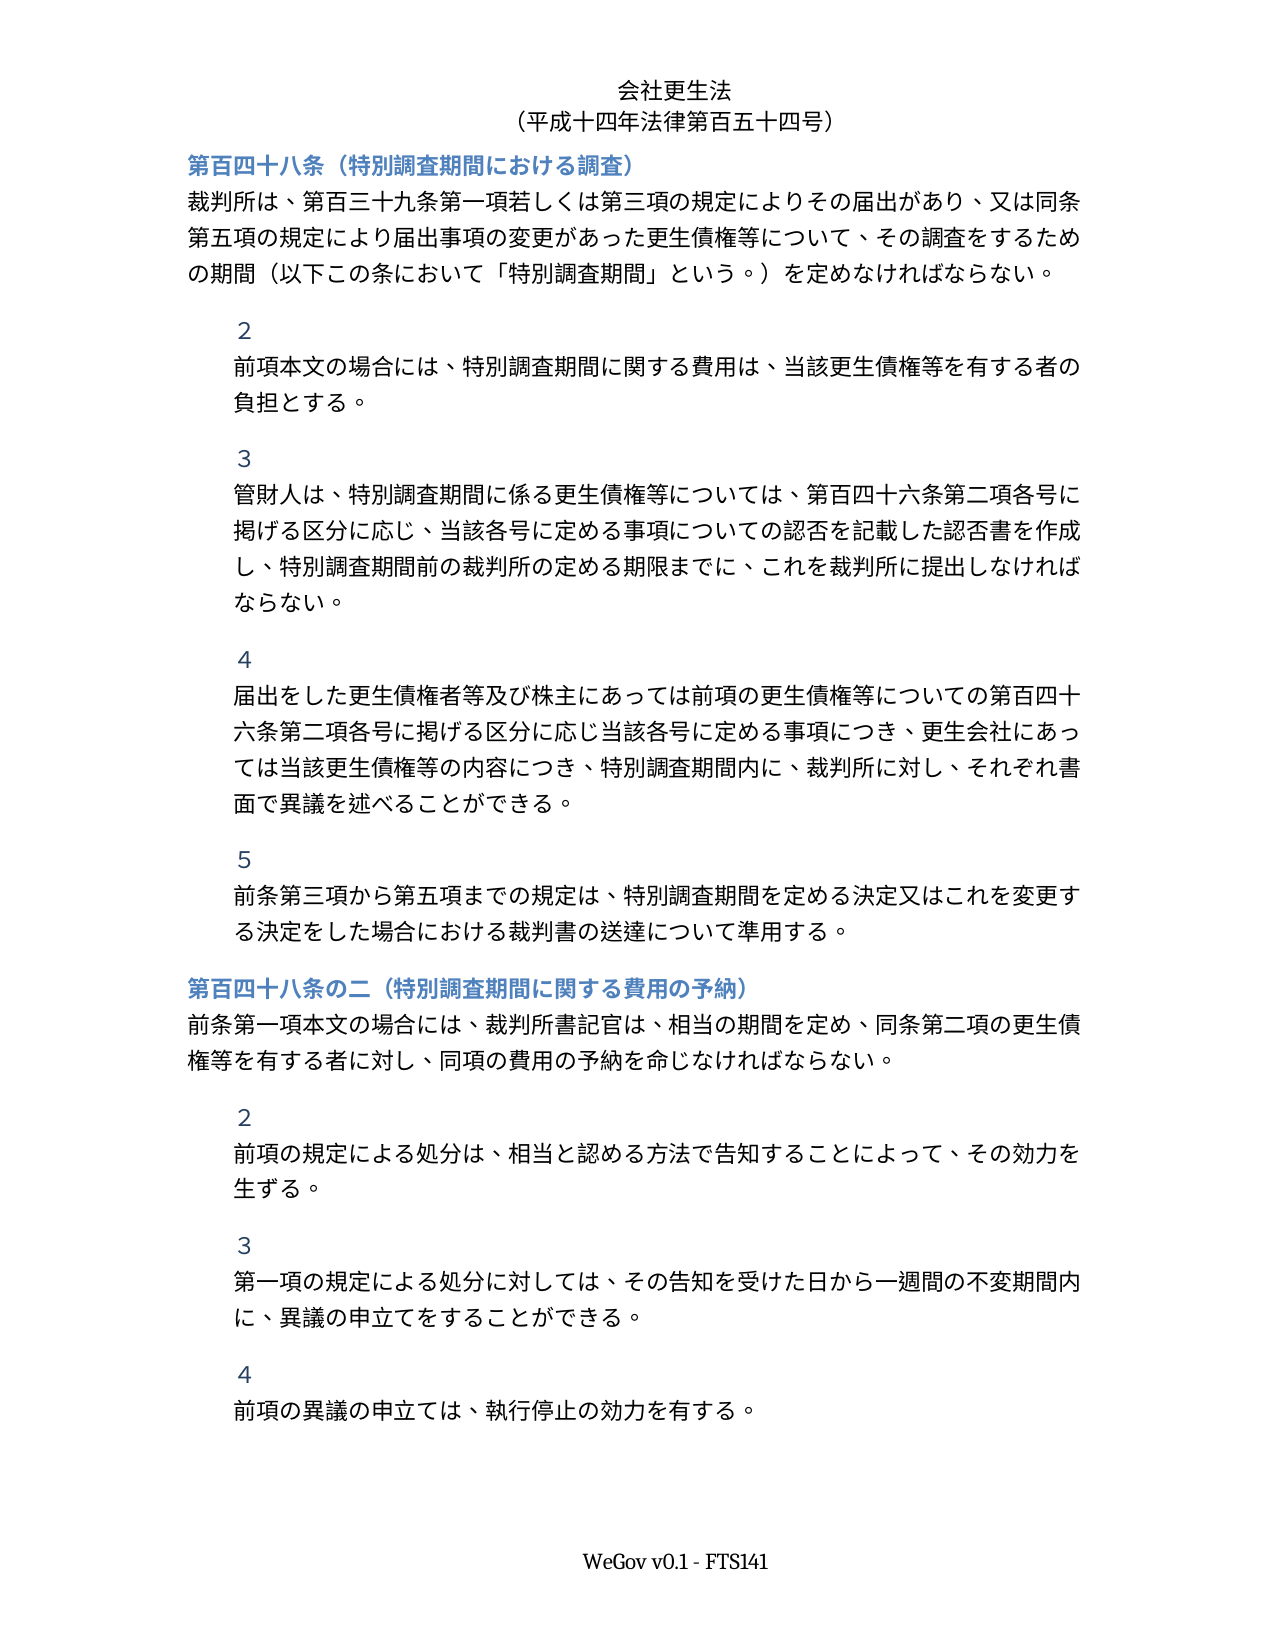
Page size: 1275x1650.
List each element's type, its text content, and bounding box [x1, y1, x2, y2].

text 裁判所は、第百三十九条第一項若しくは第三項の規定によりその届出があり、又は同条第五項の規定により届出事項の変更があった更生債権等について、その調査をするための期間（以下この条において「特別調査期間」という。）を定めなければならない。 [187, 186, 1087, 289]
subtitle ３ [233, 1230, 1087, 1261]
subtitle ２ [233, 1102, 1087, 1133]
text 前項の規定による処分は、相当と認める方法で告知することによって、その効力を生ずる。 [233, 1137, 1087, 1205]
subtitle 第百四十八条の二（特別調査期間に関する費用の予納） [187, 973, 1087, 1004]
subtitle ５ [233, 844, 1087, 876]
text 前項の異議の申立ては、執行停止の効力を有する。 [233, 1395, 1087, 1426]
subtitle ４ [233, 1359, 1087, 1390]
text 管財人は、特別調査期間に係る更生債権等については、第百四十六条第二項各号に掲げる区分に応じ、当該各号に定める事項についての認否を記載した認否書を作成し、特別調査期間前の裁判所の定める期限までに、これを裁判所に提出しなければならない。 [233, 479, 1087, 618]
text 前条第一項本文の場合には、裁判所書記官は、相当の期間を定め、同条第二項の更生債権等を有する者に対し、同項の費用の予納を命じなければならない。 [187, 1009, 1087, 1076]
subtitle ３ [233, 443, 1087, 474]
text 第一項の規定による処分に対しては、その告知を受けた日から一週間の不変期間内に、異議の申立てをすることができる。 [233, 1266, 1087, 1333]
text 届出をした更生債権者等及び株主にあっては前項の更生債権等についての第百四十六条第二項各号に掲げる区分に応じ当該各号に定める事項につき、更生会社にあっては当該更生債権等の内容につき、特別調査期間内に、裁判所に対し、それぞれ書面で異議を述べることができる。 [233, 680, 1087, 819]
subtitle 第百四十八条（特別調査期間における調査） [187, 150, 1087, 181]
text 前項本文の場合には、特別調査期間に関する費用は、当該更生債権等を有する者の負担とする。 [233, 351, 1087, 418]
subtitle ２ [233, 314, 1087, 346]
subtitle ４ [233, 644, 1087, 675]
text 前条第三項から第五項までの規定は、特別調査期間を定める決定又はこれを変更する決定をした場合における裁判書の送達について準用する。 [233, 880, 1087, 947]
